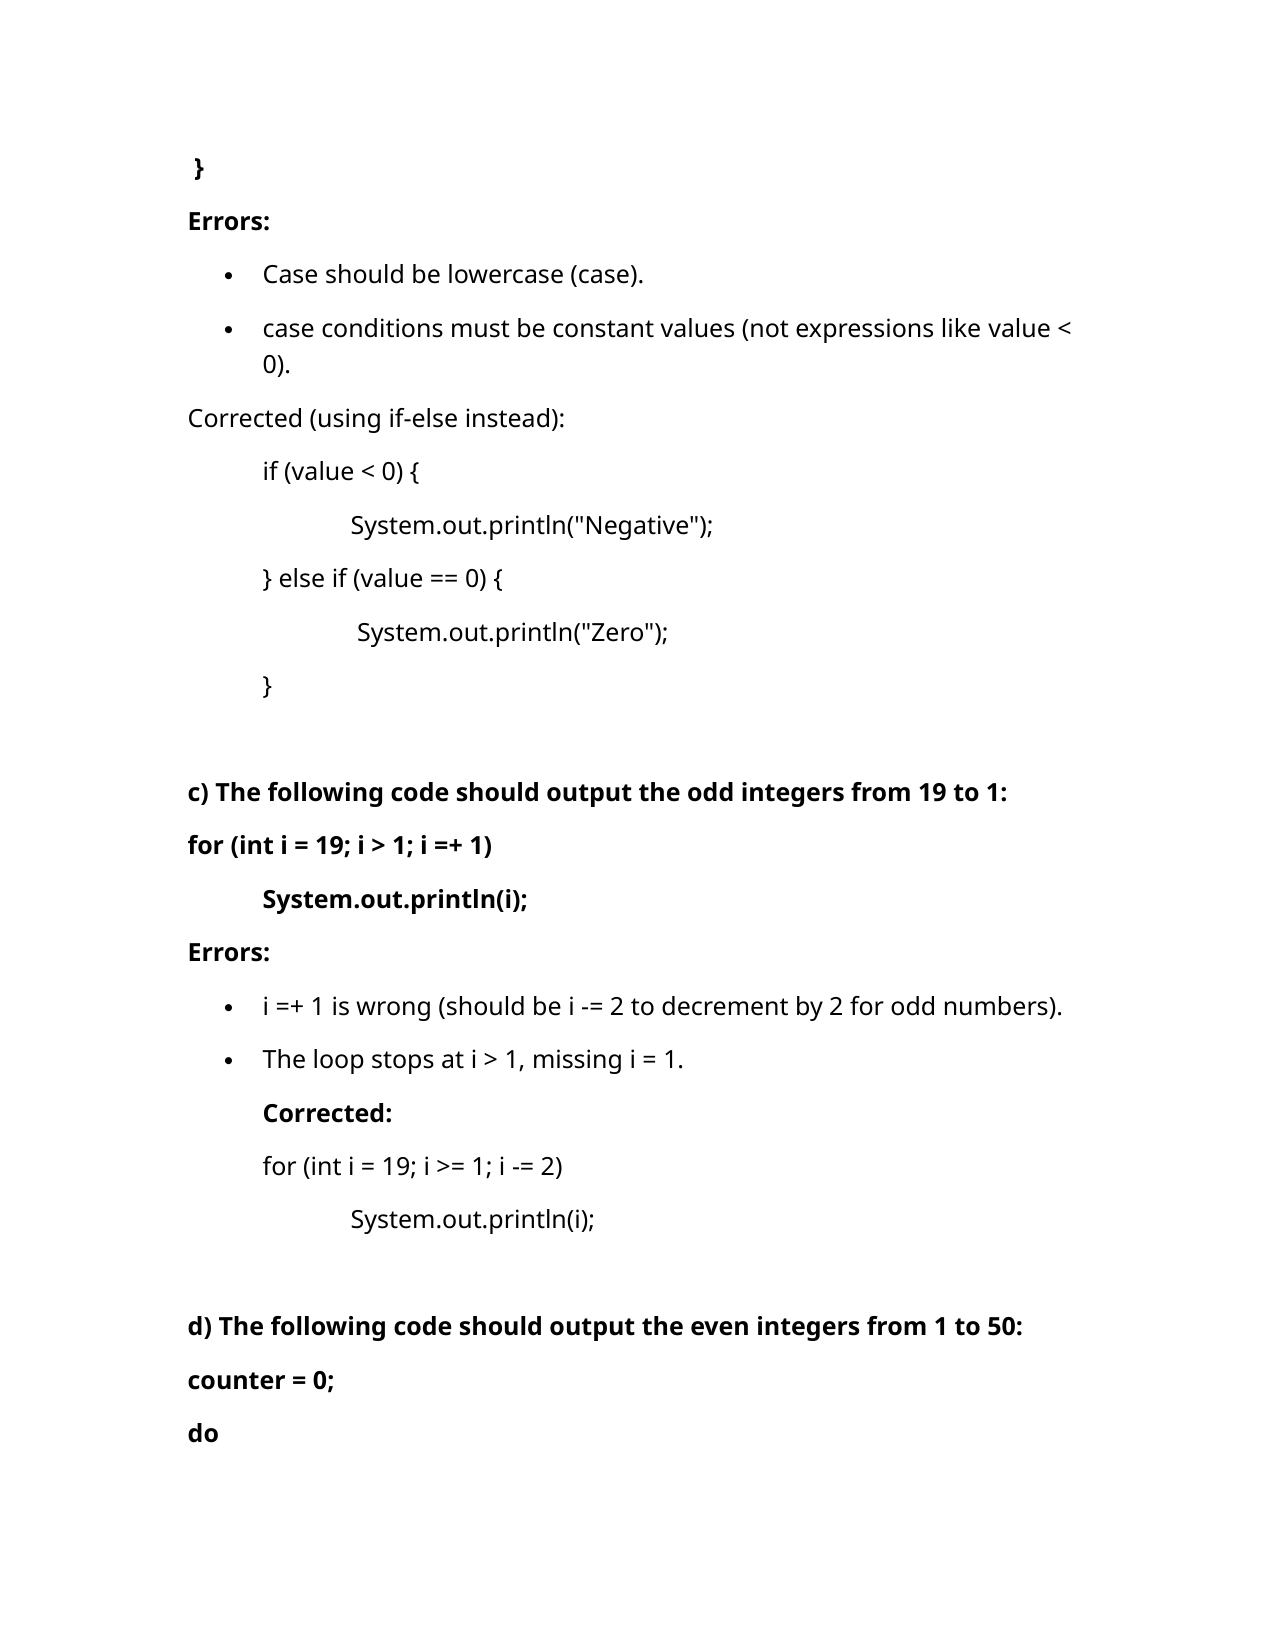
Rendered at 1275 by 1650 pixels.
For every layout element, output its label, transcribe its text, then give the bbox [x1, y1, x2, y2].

text } else if (value == 0) { [187, 561, 1087, 595]
text Errors: [187, 935, 1087, 969]
list case conditions must be constant values (not expressions like value < 0). [225, 310, 1087, 381]
text System.out.println("Negative"); [187, 507, 1087, 541]
text } [187, 668, 1087, 702]
text Corrected: [187, 1095, 1087, 1129]
text c) The following code should output the odd integers from 19 to 1: [187, 774, 1087, 809]
text System.out.println("Zero"); [262, 614, 1087, 648]
text counter = 0; [187, 1362, 1087, 1396]
text Corrected (using if-else instead): [187, 401, 1087, 434]
text System.out.println(i); [187, 1202, 1087, 1236]
list The loop stops at i > 1, missing i = 1. [225, 1042, 1087, 1076]
text System.out.println(i); [187, 881, 1087, 916]
text for (int i = 19; i >= 1; i -= 2) [187, 1149, 1087, 1183]
text if (value < 0) { [187, 454, 1087, 488]
text } [187, 150, 1087, 184]
text d) The following code should output the even integers from 1 to 50: [187, 1309, 1087, 1343]
text Errors: [187, 203, 1087, 237]
text do [187, 1416, 1087, 1450]
list Case should be lowercase (case). [225, 257, 1087, 291]
text for (int i = 19; i > 1; i =+ 1) [187, 828, 1087, 862]
list i =+ 1 is wrong (should be i -= 2 to decrement by 2 for odd numbers). [225, 988, 1087, 1022]
